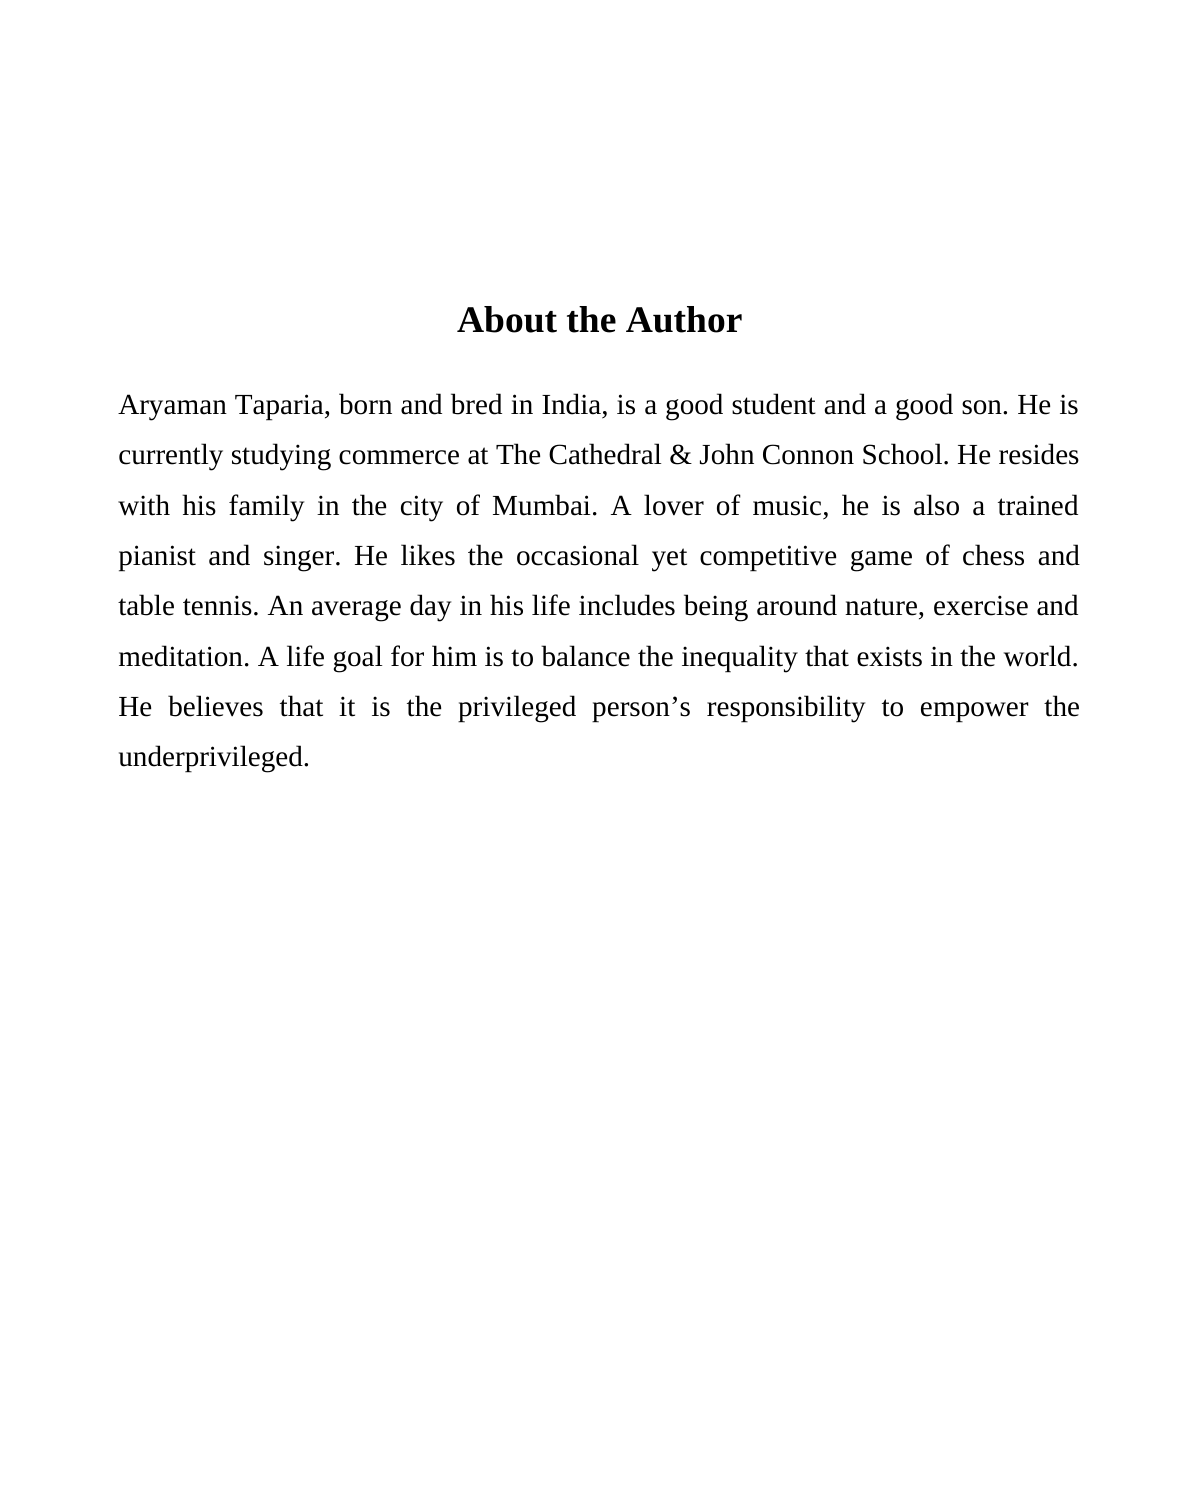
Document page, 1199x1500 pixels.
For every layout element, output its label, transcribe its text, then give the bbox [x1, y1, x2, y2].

text Aryaman Taparia, born and bred in India, is a good student and a good son. He is currently studying commerce at The Cathedral & John Connon School. He resides with his family in the city of Mumbai. A lover of music, he is also a trained pianist and singer. He likes the occasional yet competitive game of chess and table tennis. An average day in his life includes being around nature, exercise and meditation. A life goal for him is to balance the inequality that exists in the world. He believes that it is the privileged person’s responsibility to empower the underprivileged. [118, 387, 1081, 773]
text About the Author [118, 297, 1081, 341]
